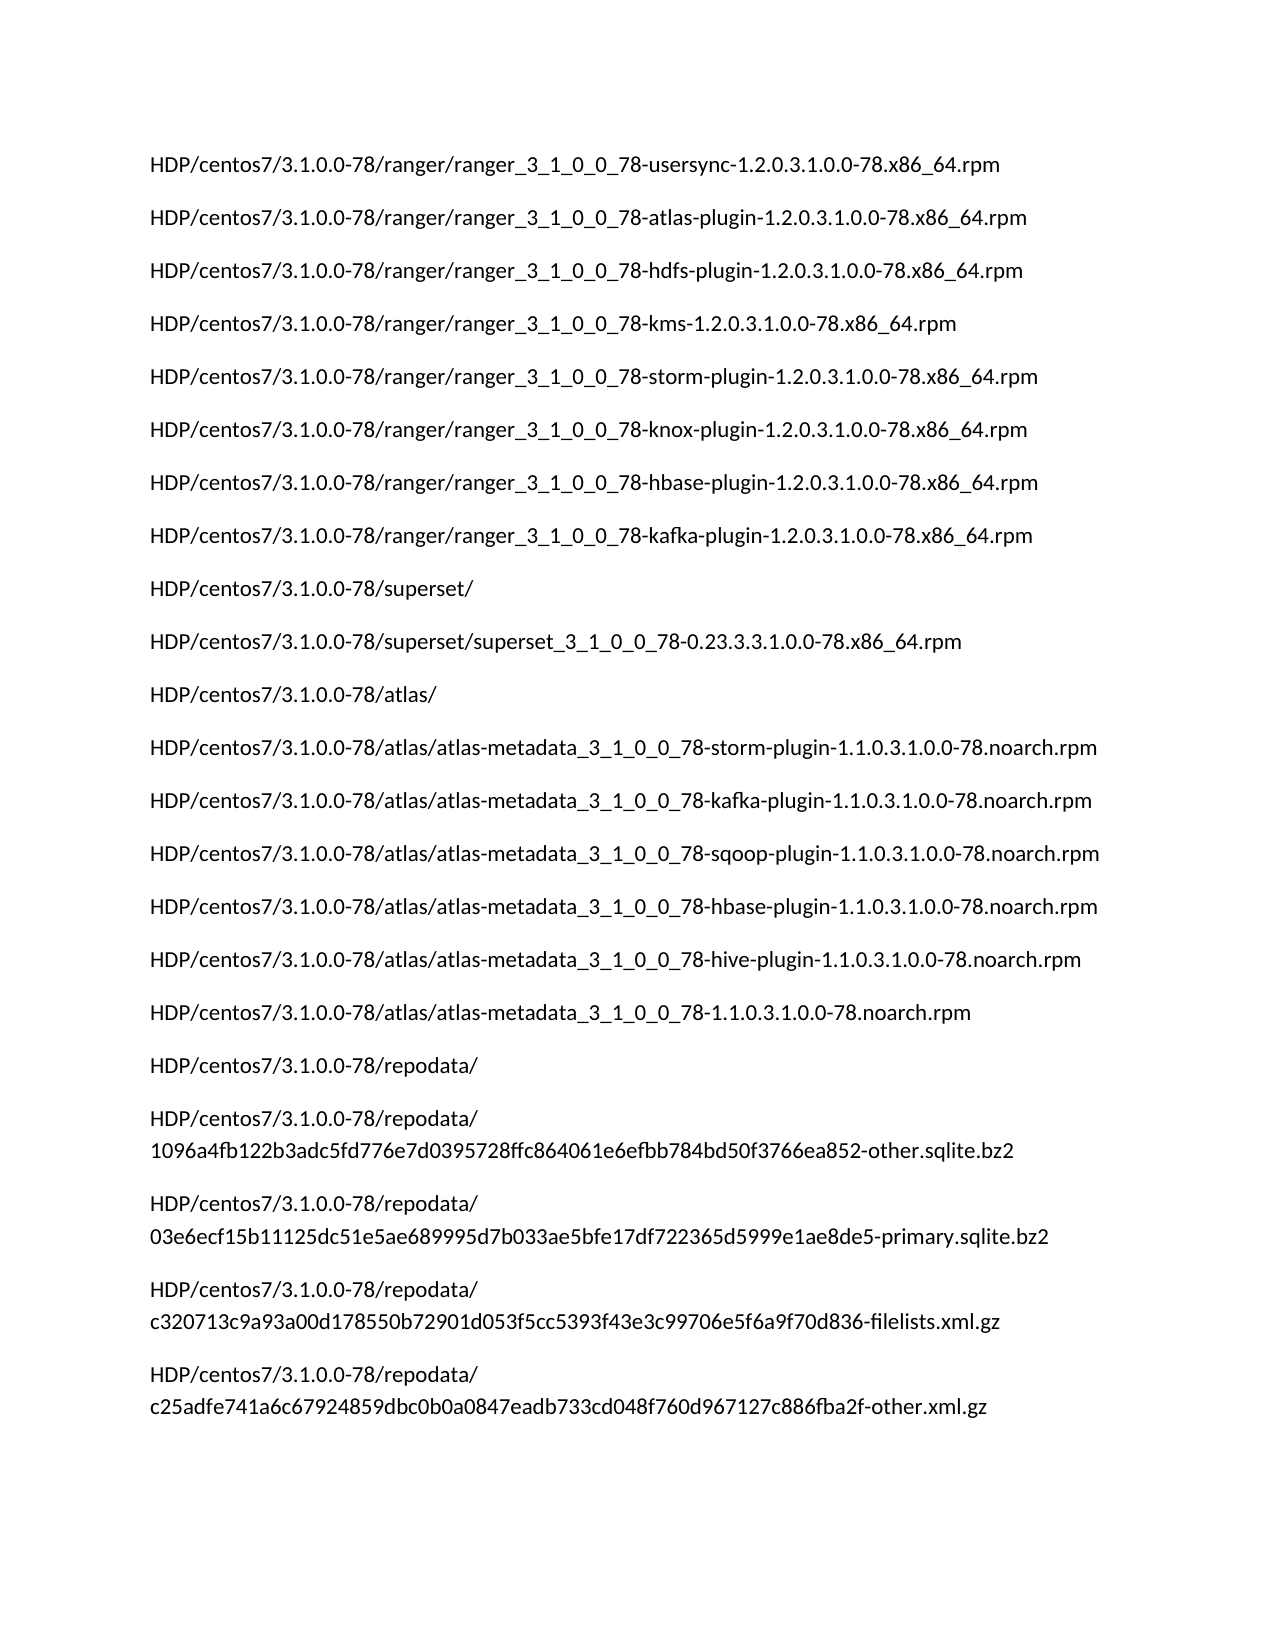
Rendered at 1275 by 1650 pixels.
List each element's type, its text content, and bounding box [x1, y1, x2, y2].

text HDP/centos7/3.1.0.0-78/repodata/c320713c9a93a00d178550b72901d053f5cc5393f43e3c99706e5f6a9f70d836-filelists.xml.gz [150, 1275, 1125, 1335]
text HDP/centos7/3.1.0.0-78/ranger/ranger_3_1_0_0_78-kafka-plugin-1.2.0.3.1.0.0-78.x86_64.rpm [150, 521, 1125, 549]
text HDP/centos7/3.1.0.0-78/repodata/1096a4fb122b3adc5fd776e7d0395728ffc864061e6efbb784bd50f3766ea852-other.sqlite.bz2 [150, 1104, 1125, 1164]
text HDP/centos7/3.1.0.0-78/atlas/atlas-metadata_3_1_0_0_78-storm-plugin-1.1.0.3.1.0.0-78.noarch.rpm [150, 733, 1125, 761]
text HDP/centos7/3.1.0.0-78/atlas/atlas-metadata_3_1_0_0_78-sqoop-plugin-1.1.0.3.1.0.0-78.noarch.rpm [150, 839, 1125, 867]
text HDP/centos7/3.1.0.0-78/ranger/ranger_3_1_0_0_78-storm-plugin-1.2.0.3.1.0.0-78.x86_64.rpm [150, 362, 1125, 390]
text HDP/centos7/3.1.0.0-78/ranger/ranger_3_1_0_0_78-hdfs-plugin-1.2.0.3.1.0.0-78.x86_64.rpm [150, 256, 1125, 284]
text HDP/centos7/3.1.0.0-78/atlas/atlas-metadata_3_1_0_0_78-hbase-plugin-1.1.0.3.1.0.0-78.noarch.rpm [150, 892, 1125, 920]
text HDP/centos7/3.1.0.0-78/repodata/ [150, 1051, 1125, 1079]
text HDP/centos7/3.1.0.0-78/ranger/ranger_3_1_0_0_78-atlas-plugin-1.2.0.3.1.0.0-78.x86_64.rpm [150, 203, 1125, 231]
text HDP/centos7/3.1.0.0-78/atlas/atlas-metadata_3_1_0_0_78-kafka-plugin-1.1.0.3.1.0.0-78.noarch.rpm [150, 786, 1125, 814]
text HDP/centos7/3.1.0.0-78/ranger/ranger_3_1_0_0_78-knox-plugin-1.2.0.3.1.0.0-78.x86_64.rpm [150, 415, 1125, 443]
text HDP/centos7/3.1.0.0-78/atlas/atlas-metadata_3_1_0_0_78-hive-plugin-1.1.0.3.1.0.0-78.noarch.rpm [150, 945, 1125, 973]
text HDP/centos7/3.1.0.0-78/atlas/atlas-metadata_3_1_0_0_78-1.1.0.3.1.0.0-78.noarch.rpm [150, 998, 1125, 1026]
text HDP/centos7/3.1.0.0-78/superset/ [150, 574, 1125, 602]
text HDP/centos7/3.1.0.0-78/ranger/ranger_3_1_0_0_78-kms-1.2.0.3.1.0.0-78.x86_64.rpm [150, 309, 1125, 337]
text HDP/centos7/3.1.0.0-78/atlas/ [150, 680, 1125, 708]
text HDP/centos7/3.1.0.0-78/repodata/c25adfe741a6c67924859dbc0b0a0847eadb733cd048f760d967127c886fba2f-other.xml.gz [150, 1360, 1125, 1420]
text HDP/centos7/3.1.0.0-78/repodata/03e6ecf15b11125dc51e5ae689995d7b033ae5bfe17df722365d5999e1ae8de5-primary.sqlite.bz2 [150, 1189, 1125, 1250]
text HDP/centos7/3.1.0.0-78/ranger/ranger_3_1_0_0_78-usersync-1.2.0.3.1.0.0-78.x86_64.rpm [150, 150, 1125, 178]
text HDP/centos7/3.1.0.0-78/ranger/ranger_3_1_0_0_78-hbase-plugin-1.2.0.3.1.0.0-78.x86_64.rpm [150, 468, 1125, 496]
text HDP/centos7/3.1.0.0-78/superset/superset_3_1_0_0_78-0.23.3.3.1.0.0-78.x86_64.rpm [150, 627, 1125, 655]
